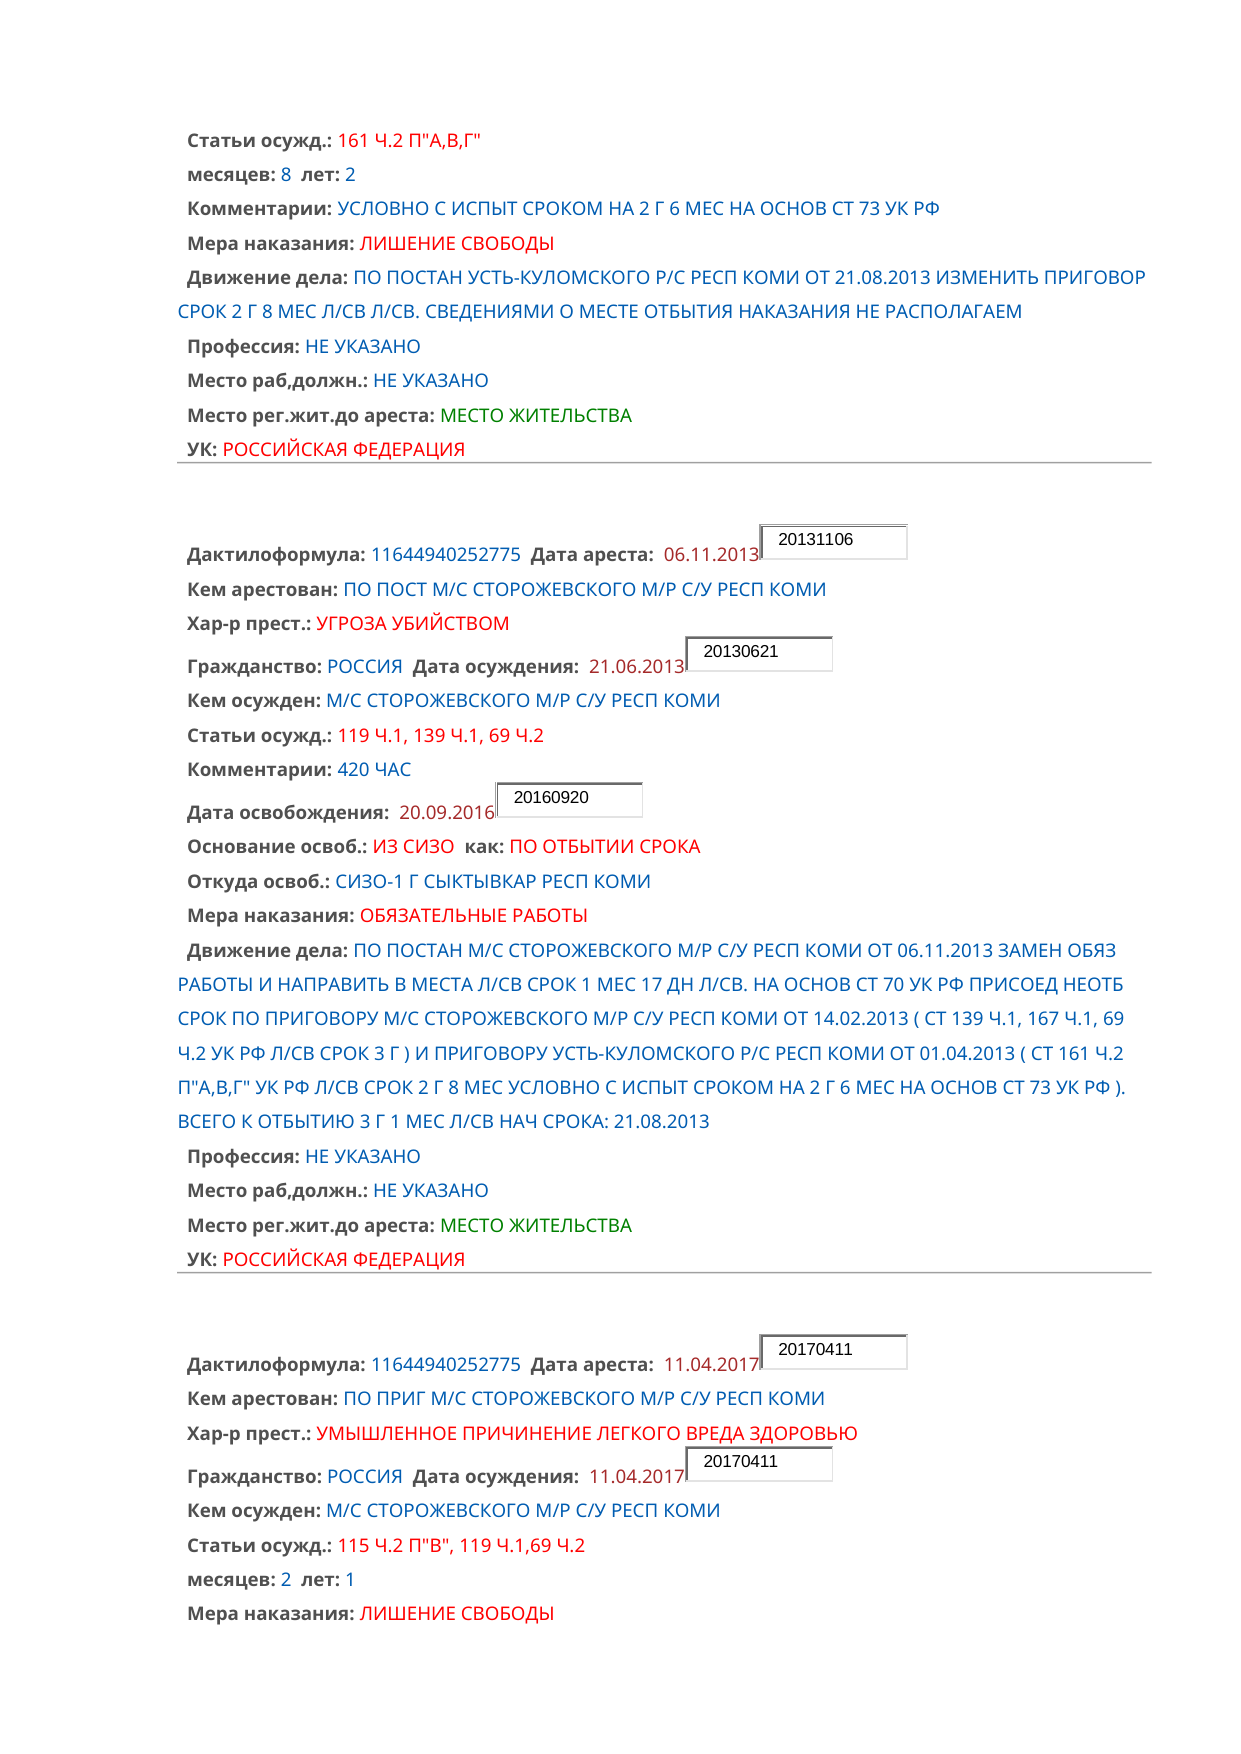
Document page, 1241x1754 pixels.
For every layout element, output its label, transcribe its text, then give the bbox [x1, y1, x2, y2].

text Комментарии: УСЛОВНО С ИСПЫТ СРОКОМ НА 2 Г 6 МЕС НА ОСНОВ СТ 73 УК РФ [177, 187, 1152, 221]
text Кем осужден: М/С СТОРОЖЕВСКОГО М/Р С/У РЕСП КОМИ [177, 679, 1152, 713]
text Дактилоформула: 11644940252775 Дата ареста: 06.11.2013 [177, 524, 1152, 567]
text Место рег.жит.до ареста: МЕСТО ЖИТЕЛЬСТВА [177, 393, 1152, 427]
text Хар-р прест.: УГРОЗА УБИЙСТВОМ [177, 601, 1152, 636]
text Мера наказания: ЛИШЕНИЕ СВОБОДЫ [177, 1592, 1152, 1626]
text месяцев: 2 лет: 1 [177, 1557, 1152, 1592]
text Место рег.жит.до ареста: МЕСТО ЖИТЕЛЬСТВА [177, 1203, 1152, 1237]
text Дата освобождения: 20.09.2016 [177, 782, 1152, 825]
text Движение дела: ПО ПОСТАН М/С СТОРОЖЕВСКОГО М/Р С/У РЕСП КОМИ ОТ 06.11.2013 ЗАМЕН ОБЯЗ РАБОТЫ И НАПРАВИТЬ В МЕСТА Л/СВ СРОК 1 МЕС 17 ДН Л/СВ. НА ОСНОВ СТ 70 УК РФ ПРИСОЕД НЕОТБ СРОК ПО ПРИГОВОРУ М/С СТОРОЖЕВСКОГО М/Р С/У РЕСП КОМИ ОТ 14.02.2013 ( СТ 139 Ч.1, 167 Ч.1, 69 Ч.2 УК РФ Л/СВ СРОК 3 Г ) И ПРИГОВОРУ УСТЬ-КУЛОМСКОГО Р/С РЕСП КОМИ ОТ 01.04.2013 ( СТ 161 Ч.2 П"А,В,Г" УК РФ Л/СВ СРОК 2 Г 8 МЕС УСЛОВНО С ИСПЫТ СРОКОМ НА 2 Г 6 МЕС НА ОСНОВ СТ 73 УК РФ ). ВСЕГО К ОТБЫТИЮ 3 Г 1 МЕС Л/СВ НАЧ СРОКА: 21.08.2013 [177, 928, 1152, 1134]
text Статьи осужд.: 161 Ч.2 П"А,В,Г" [177, 118, 1152, 152]
text Статьи осужд.: 119 Ч.1, 139 Ч.1, 69 Ч.2 [177, 713, 1152, 747]
text Профессия: НЕ УКАЗАНО [177, 324, 1152, 359]
text Кем арестован: ПО ПОСТ М/С СТОРОЖЕВСКОГО М/Р С/У РЕСП КОМИ [177, 567, 1152, 601]
text Мера наказания: ОБЯЗАТЕЛЬНЫЕ РАБОТЫ [177, 894, 1152, 928]
text Дактилоформула: 11644940252775 Дата ареста: 11.04.2017 [177, 1334, 1152, 1377]
text Место раб,должн.: НЕ УКАЗАНО [177, 1169, 1152, 1203]
text УК: РОССИЙСКАЯ ФЕДЕРАЦИЯ [177, 427, 1152, 461]
text Движение дела: ПО ПОСТАН УСТЬ-КУЛОМСКОГО Р/С РЕСП КОМИ ОТ 21.08.2013 ИЗМЕНИТЬ ПРИГОВОР СРОК 2 Г 8 МЕС Л/СВ Л/СВ. СВЕДЕНИЯМИ О МЕСТЕ ОТБЫТИЯ НАКАЗАНИЯ НЕ РАСПОЛАГАЕМ [177, 256, 1152, 324]
text Кем осужден: М/С СТОРОЖЕВСКОГО М/Р С/У РЕСП КОМИ [177, 1489, 1152, 1523]
text Кем арестован: ПО ПРИГ М/С СТОРОЖЕВСКОГО М/Р С/У РЕСП КОМИ [177, 1377, 1152, 1411]
text месяцев: 8 лет: 2 [177, 152, 1152, 187]
text УК: РОССИЙСКАЯ ФЕДЕРАЦИЯ [177, 1237, 1152, 1271]
text Статьи осужд.: 115 Ч.2 П"В", 119 Ч.1,69 Ч.2 [177, 1523, 1152, 1557]
text Откуда освоб.: СИЗО-1 Г СЫКТЫВКАР РЕСП КОМИ [177, 859, 1152, 894]
text Комментарии: 420 ЧАС [177, 747, 1152, 782]
text Гражданство: РОССИЯ Дата осуждения: 11.04.2017 [177, 1446, 1152, 1489]
text Профессия: НЕ УКАЗАНО [177, 1134, 1152, 1169]
text Хар-р прест.: УМЫШЛЕННОЕ ПРИЧИНЕНИЕ ЛЕГКОГО ВРЕДА ЗДОРОВЬЮ [177, 1411, 1152, 1446]
text Место раб,должн.: НЕ УКАЗАНО [177, 359, 1152, 393]
text Основание освоб.: ИЗ СИЗО как: ПО ОТБЫТИИ СРОКА [177, 825, 1152, 859]
text Гражданство: РОССИЯ Дата осуждения: 21.06.2013 [177, 636, 1152, 679]
text Мера наказания: ЛИШЕНИЕ СВОБОДЫ [177, 221, 1152, 256]
